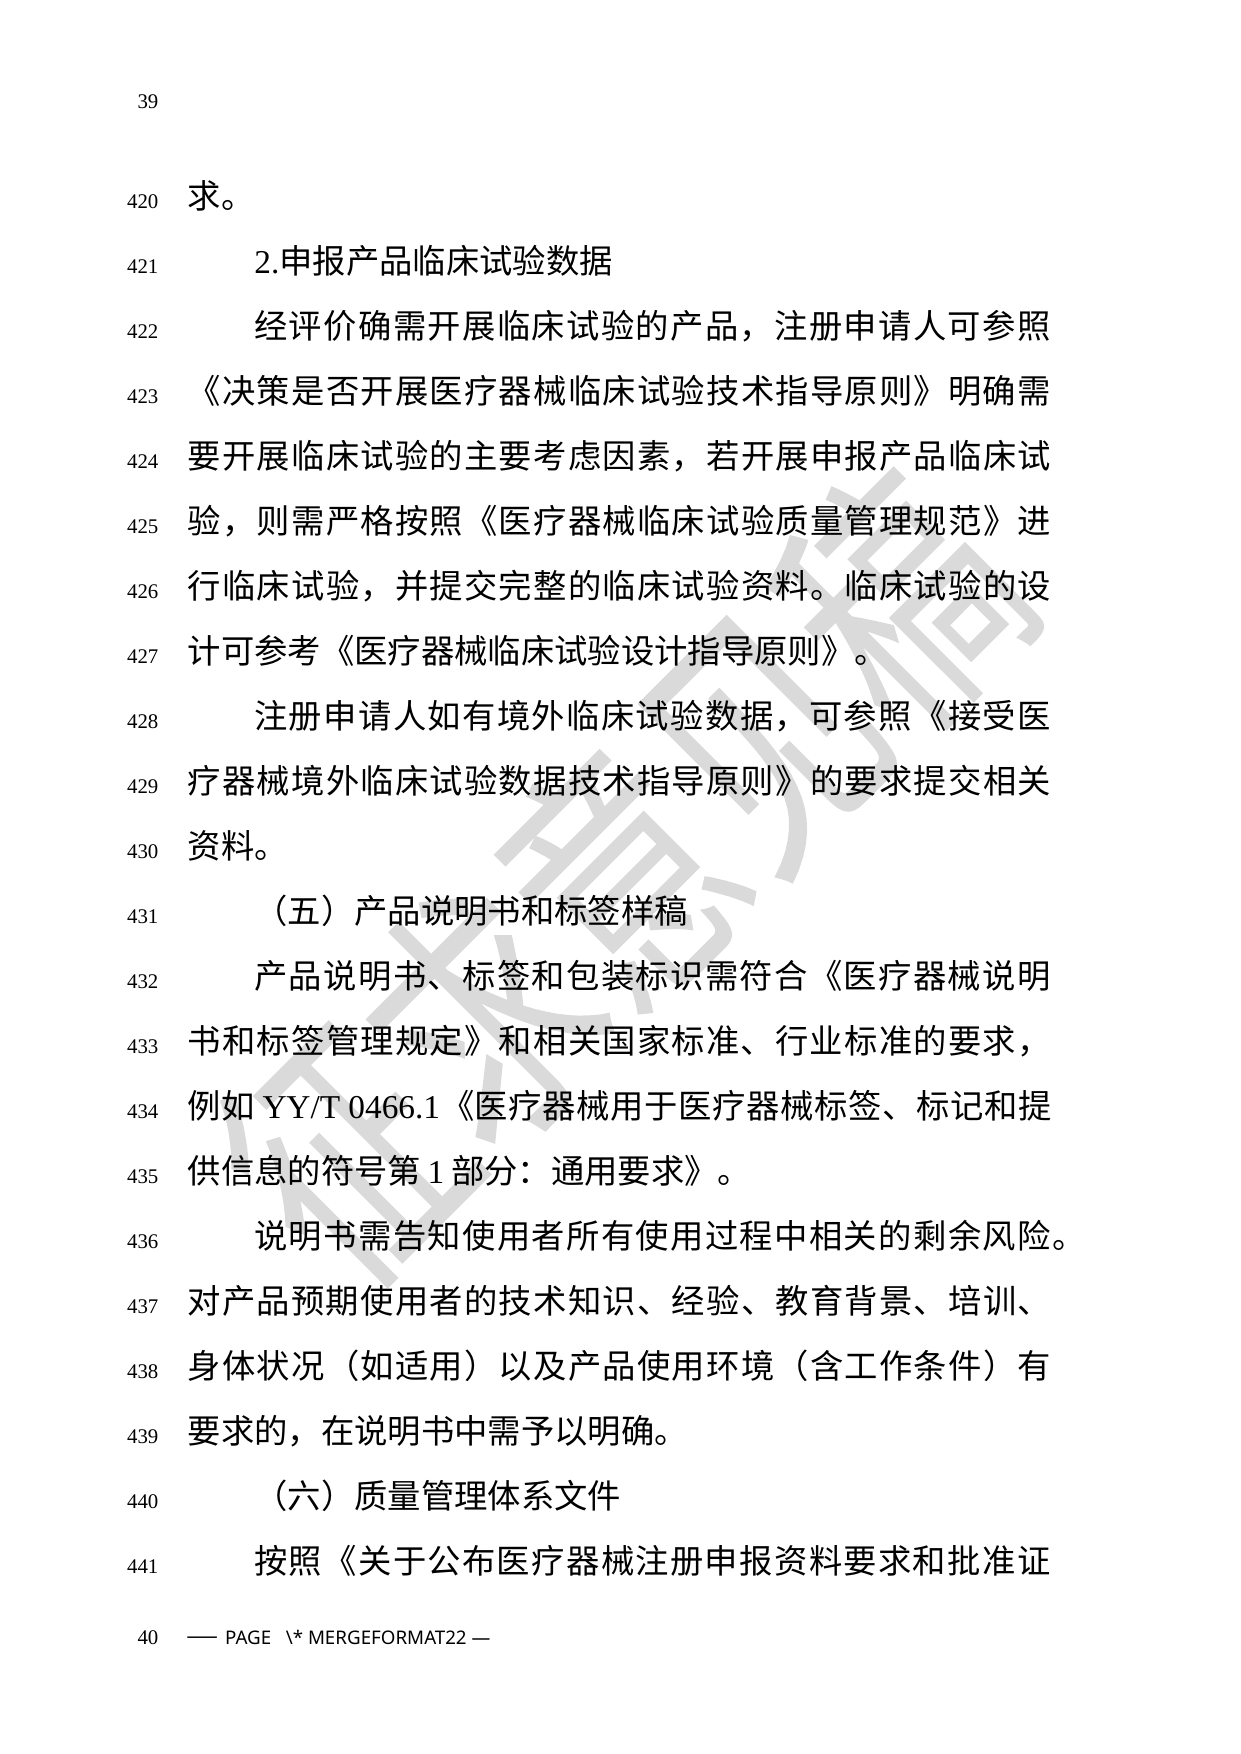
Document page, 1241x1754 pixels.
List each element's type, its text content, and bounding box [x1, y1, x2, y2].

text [187, 1527, 1053, 1592]
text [187, 162, 1053, 227]
text 2.申报产品临床试验数据 [187, 227, 1053, 292]
text 注册申请人如有境外临床试验数据，可参照《接受医疗器械境外临床试验数据技术指导原则》的要求提交相关资料。 [187, 682, 1053, 877]
text （五）产品说明书和标签样稿 [187, 877, 1053, 942]
text 产品说明书、标签和包装标识需符合《医疗器械说明书和标签管理规定》和相关国家标准、行业标准的要求，例如YY/T 0466.1《医疗器械用于医疗器械标签、标记和提供信息的符号第1部分：通用要求》。 [187, 942, 1053, 1202]
text （六）质量管理体系文件 [187, 1462, 1053, 1527]
text 说明书需告知使用者所有使用过程中相关的剩余风险。对产品预期使用者的技术知识、经验、教育背景、培训、身体状况（如适用）以及产品使用环境（含工作条件）有要求的，在说明书中需予以明确。 [187, 1202, 1053, 1462]
text 经评价确需开展临床试验的产品，注册申请人可参照《决策是否开展医疗器械临床试验技术指导原则》明确需要开展临床试验的主要考虑因素，若开展申报产品临床试验，则需严格按照《医疗器械临床试验质量管理规范》进行临床试验，并提交完整的临床试验资料。临床试验的设计可参考《医疗器械临床试验设计指导原则》。 [187, 292, 1053, 682]
